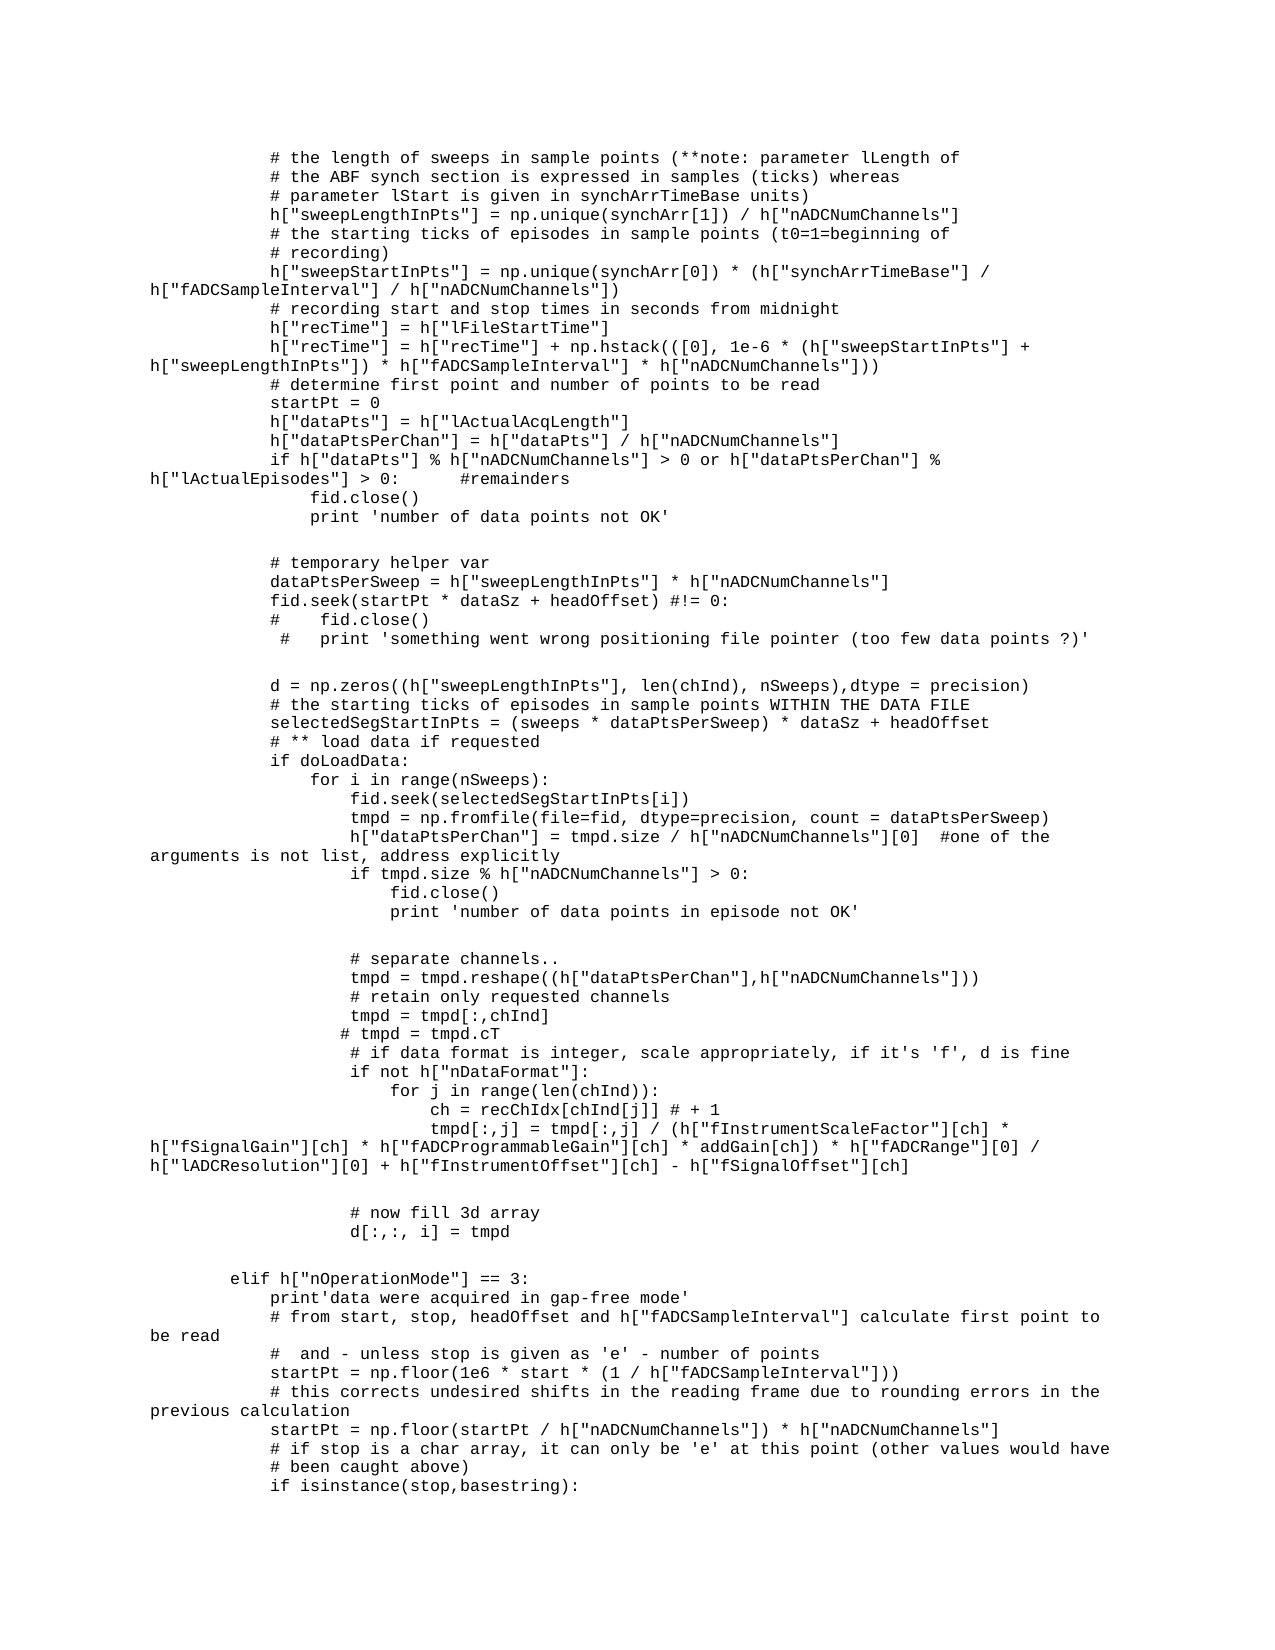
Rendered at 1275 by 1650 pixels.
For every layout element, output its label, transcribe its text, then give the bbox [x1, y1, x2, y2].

text if doLoadData: [150, 753, 1125, 772]
text tmpd = tmpd.reshape((h["dataPtsPerChan"],h["nADCNumChannels"])) [150, 969, 1125, 988]
text selectedSegStartInPts = (sweeps * dataPtsPerSweep) * dataSz + headOffset [150, 715, 1125, 734]
text if tmpd.size % h["nADCNumChannels"] > 0: [150, 866, 1125, 885]
text h["recTime"] = h["lFileStartTime"] [150, 320, 1125, 338]
text # the starting ticks of episodes in sample points WITHIN THE DATA FILE [150, 696, 1125, 715]
text startPt = 0 [150, 395, 1125, 414]
text print 'number of data points in episode not OK' [150, 904, 1125, 922]
text # recording start and stop times in seconds from midnight [150, 301, 1125, 320]
text # this corrects undesired shifts in the reading frame due to rounding errors in the previous calculation [150, 1384, 1125, 1421]
text fid.close() [150, 885, 1125, 904]
text h["dataPtsPerChan"] = h["dataPts"] / h["nADCNumChannels"] [150, 433, 1125, 452]
text # the ABF synch section is expressed in samples (ticks) whereas [150, 169, 1125, 188]
text # from start, stop, headOffset and h["fADCSampleInterval"] calculate first point to be read [150, 1308, 1125, 1346]
text # parameter lStart is given in synchArrTimeBase units) [150, 188, 1125, 207]
text print'data were acquired in gap-free mode' [150, 1289, 1125, 1308]
text # if stop is a char array, it can only be 'e' at this point (other values would have [150, 1440, 1125, 1459]
text tmpd[:,j] = tmpd[:,j] / (h["fInstrumentScaleFactor"][ch] * h["fSignalGain"][ch] * h["fADCProgrammableGain"][ch] * addGain[ch]) * h["fADCRange"][0] / h["lADCResolution"][0] + h["fInstrumentOffset"][ch] - h["fSignalOffset"][ch] [150, 1120, 1125, 1177]
text # retain only requested channels [150, 988, 1125, 1007]
text h["recTime"] = h["recTime"] + np.hstack(([0], 1e-6 * (h["sweepStartInPts"] + h["sweepLengthInPts"]) * h["fADCSampleInterval"] * h["nADCNumChannels"])) [150, 338, 1125, 376]
text h["dataPts"] = h["lActualAcqLength"] [150, 414, 1125, 433]
text startPt = np.floor(startPt / h["nADCNumChannels"]) * h["nADCNumChannels"] [150, 1421, 1125, 1440]
text if h["dataPts"] % h["nADCNumChannels"] > 0 or h["dataPtsPerChan"] % h["lActualEpisodes"] > 0: #remainders [150, 452, 1125, 489]
text ch = recChIdx[chInd[j]] # + 1 [150, 1101, 1125, 1120]
text fid.seek(startPt * dataSz + headOffset) #!= 0: [150, 593, 1125, 612]
text d = np.zeros((h["sweepLengthInPts"], len(chInd), nSweeps),dtype = precision) [150, 677, 1125, 696]
text h["dataPtsPerChan"] = tmpd.size / h["nADCNumChannels"][0] #one of the arguments is not list, address explicitly [150, 828, 1125, 866]
text # fid.close() [150, 612, 1125, 631]
text for j in range(len(chInd)): [150, 1082, 1125, 1101]
text # temporary helper var [150, 555, 1125, 574]
text # tmpd = tmpd.cT [150, 1026, 1125, 1045]
text h["sweepStartInPts"] = np.unique(synchArr[0]) * (h["synchArrTimeBase"] / h["fADCSampleInterval"] / h["nADCNumChannels"]) [150, 263, 1125, 301]
text # and - unless stop is given as 'e' - number of points [150, 1346, 1125, 1365]
text startPt = np.floor(1e6 * start * (1 / h["fADCSampleInterval"])) [150, 1365, 1125, 1384]
text # ** load data if requested [150, 734, 1125, 753]
text fid.seek(selectedSegStartInPts[i]) [150, 791, 1125, 809]
text # the length of sweeps in sample points (**note: parameter lLength of [150, 150, 1125, 169]
text # if data format is integer, scale appropriately, if it's 'f', d is fine [150, 1045, 1125, 1064]
text dataPtsPerSweep = h["sweepLengthInPts"] * h["nADCNumChannels"] [150, 574, 1125, 593]
text # been caught above) [150, 1459, 1125, 1478]
text # now fill 3d array [150, 1205, 1125, 1224]
text for i in range(nSweeps): [150, 772, 1125, 791]
text if isinstance(stop,basestring): [150, 1478, 1125, 1497]
text print 'number of data points not OK' [150, 508, 1125, 527]
text tmpd = tmpd[:,chInd] [150, 1007, 1125, 1026]
text d[:,:, i] = tmpd [150, 1224, 1125, 1242]
text # the starting ticks of episodes in sample points (t0=1=beginning of [150, 225, 1125, 244]
text # separate channels.. [150, 951, 1125, 969]
text h["sweepLengthInPts"] = np.unique(synchArr[1]) / h["nADCNumChannels"] [150, 207, 1125, 225]
text # print 'something went wrong positioning file pointer (too few data points ?)' [150, 631, 1125, 649]
text tmpd = np.fromfile(file=fid, dtype=precision, count = dataPtsPerSweep) [150, 809, 1125, 828]
text # determine first point and number of points to be read [150, 376, 1125, 395]
text elif h["nOperationMode"] == 3: [150, 1271, 1125, 1289]
text fid.close() [150, 489, 1125, 508]
text if not h["nDataFormat"]: [150, 1064, 1125, 1082]
text # recording) [150, 244, 1125, 263]
